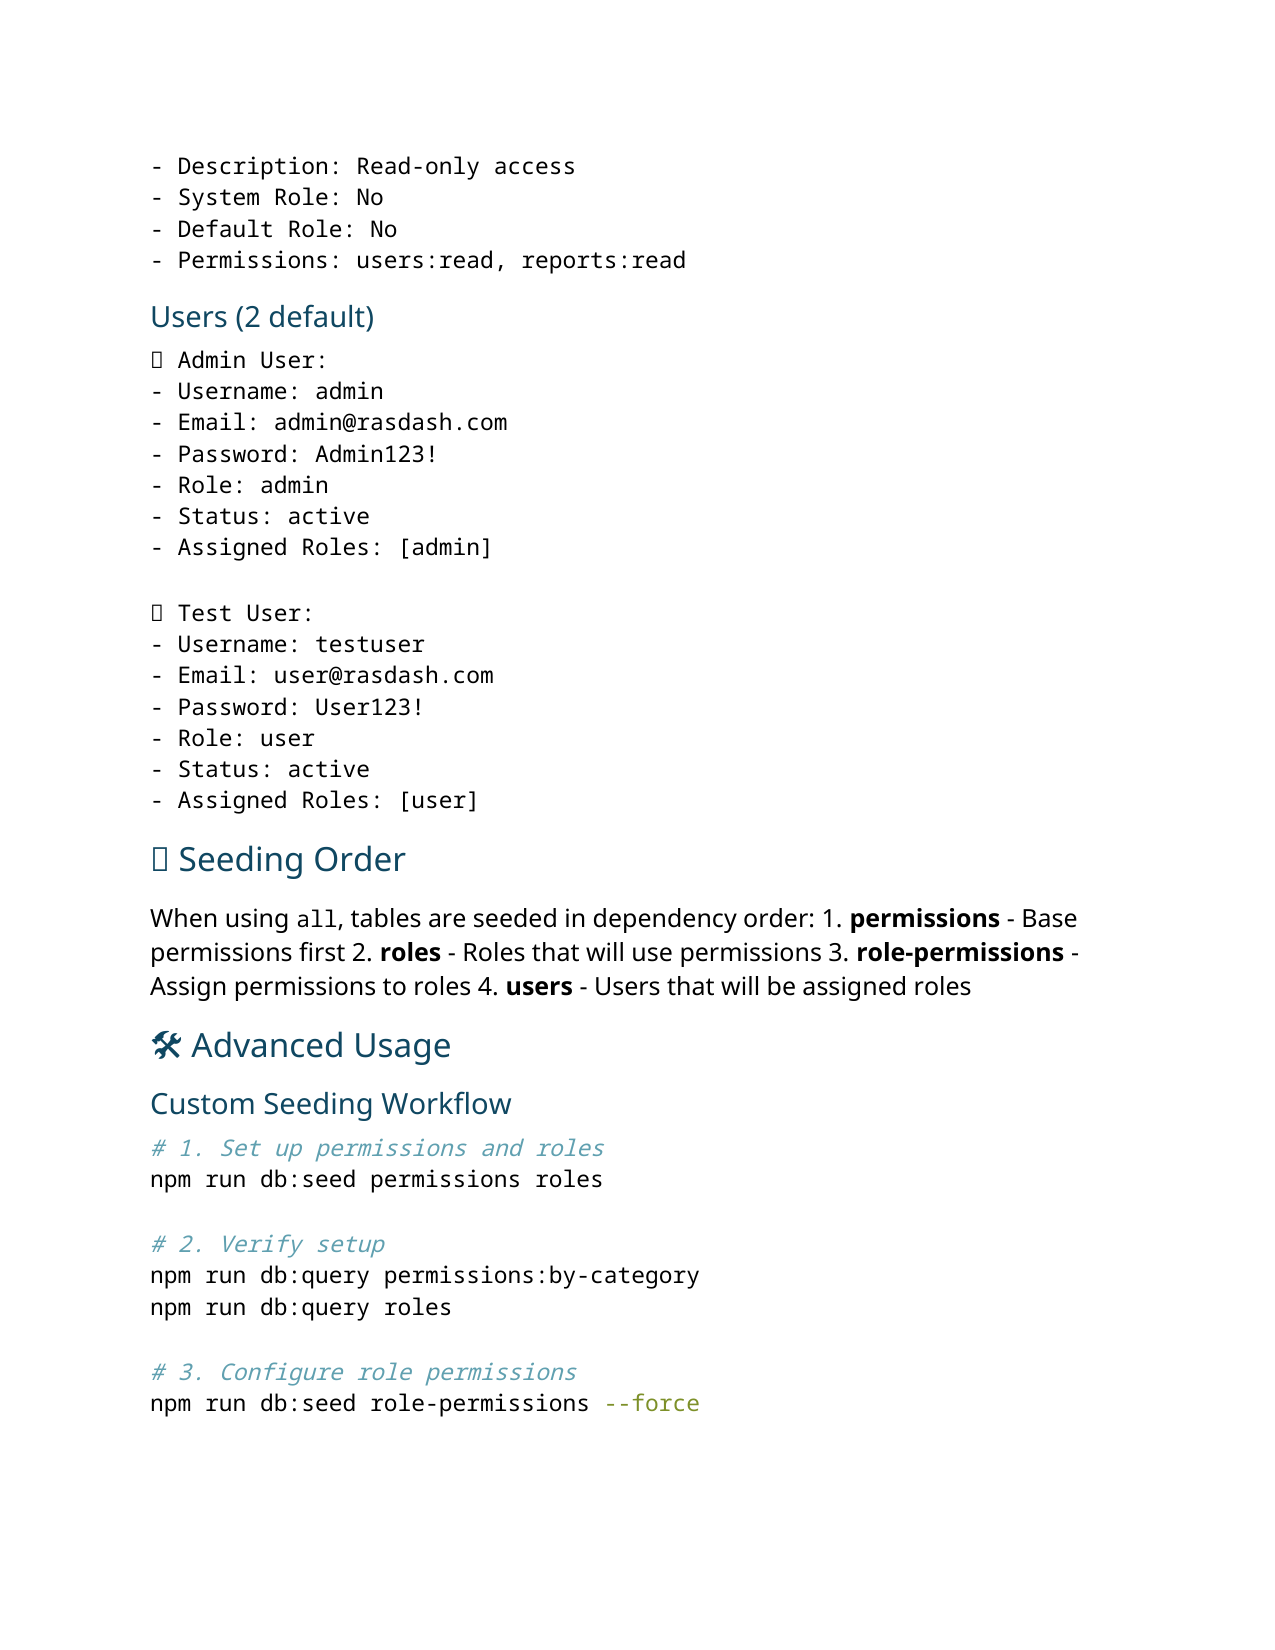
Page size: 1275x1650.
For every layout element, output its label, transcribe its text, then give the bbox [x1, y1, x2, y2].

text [150, 1131, 1125, 1452]
text When using all, tables are seeded in dependency order: 1. permissions - Base permissions first 2. roles - Roles that will use permissions 3. role-permissions - Assign permissions to roles 4. users - Users that will be assigned roles [150, 900, 1125, 1003]
subtitle Users (2 default) [150, 296, 1125, 336]
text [150, 150, 1125, 275]
subtitle 🔄 Seeding Order [150, 836, 1125, 882]
subtitle 🛠️ Advanced Usage [150, 1021, 1125, 1067]
text 👑 Admin User: - Username: admin - Email: admin@rasdash.com - Password: Admin123! - Role: admin - Status: active - Assigned Roles: [admin] 👤 Test User: - Username: testuser - Email: user@rasdash.com - Password: User123! - Role: user - Status: active - Assigned Roles: [user] [150, 344, 1125, 815]
subtitle Custom Seeding Workflow [150, 1083, 1125, 1123]
